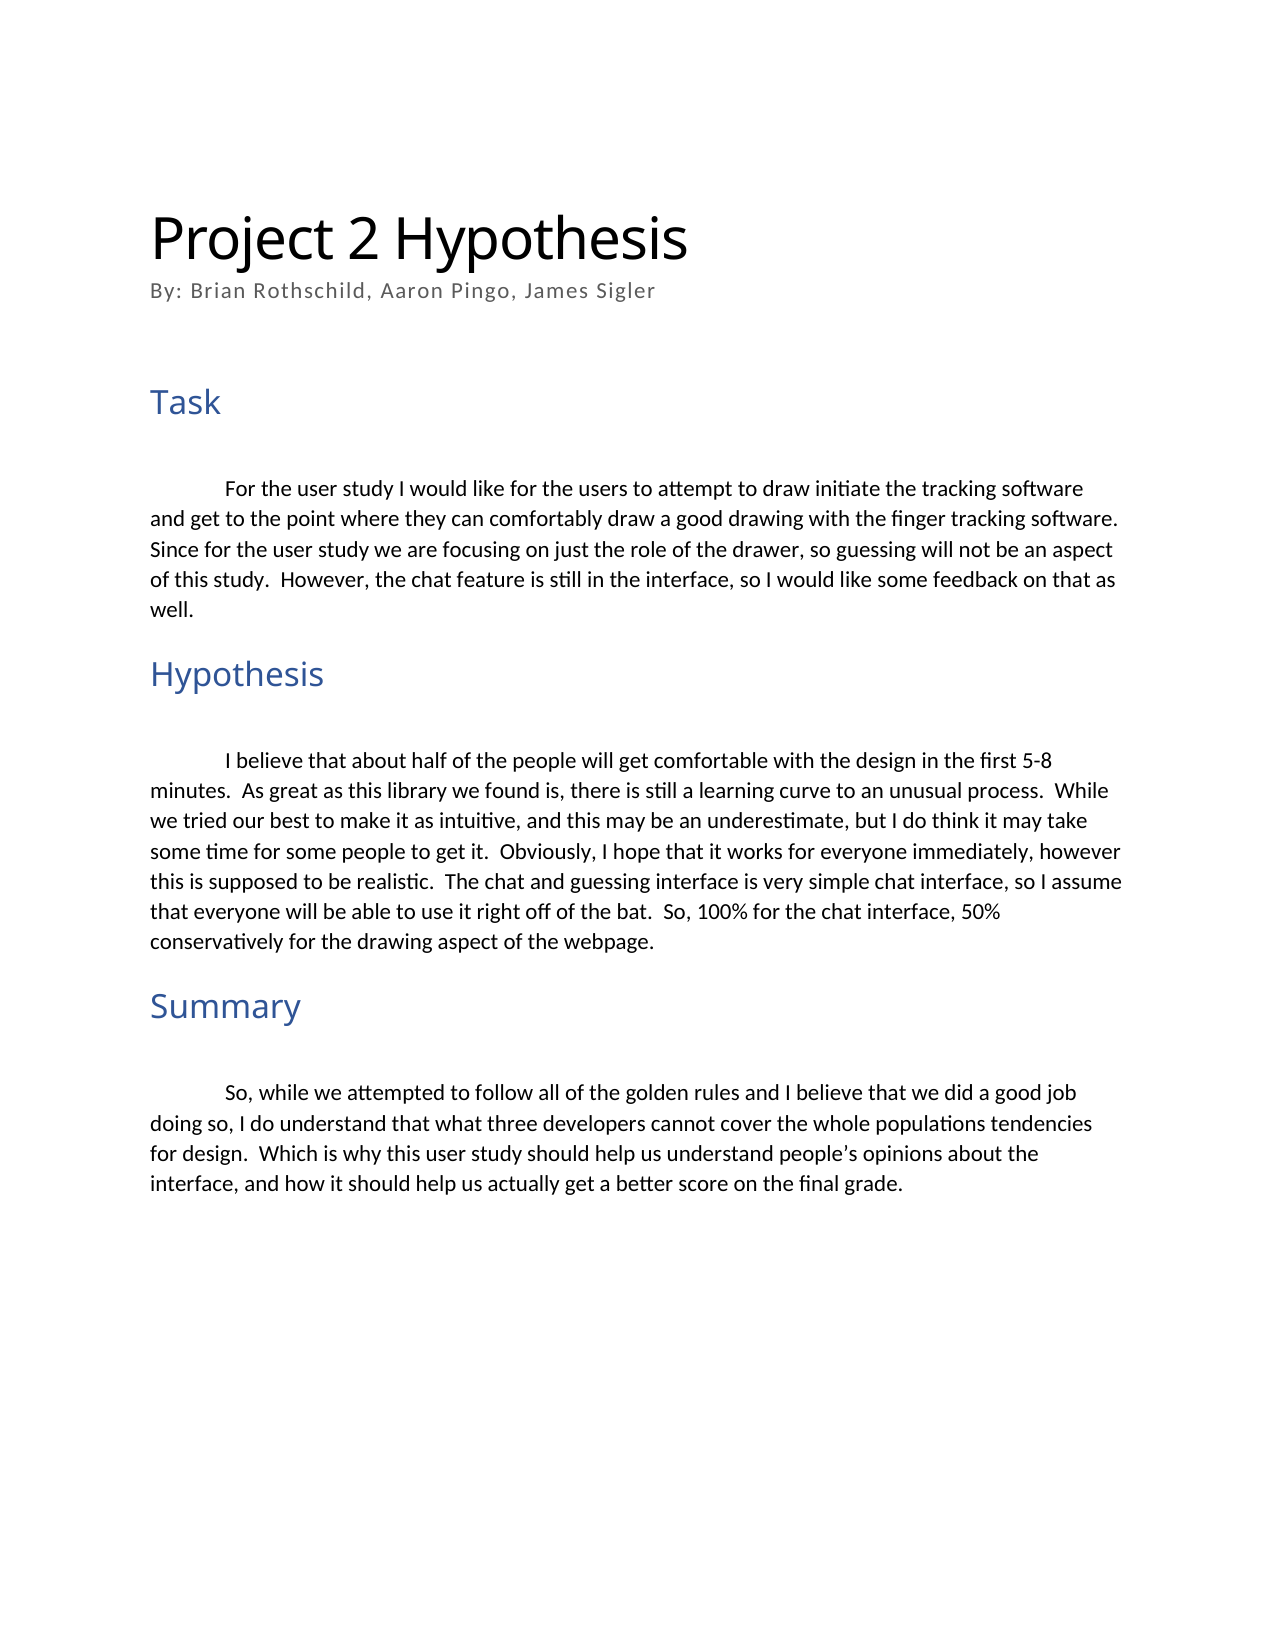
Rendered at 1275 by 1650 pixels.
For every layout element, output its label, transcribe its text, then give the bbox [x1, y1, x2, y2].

subtitle Task [150, 378, 1125, 424]
title Project 2 Hypothesis [150, 197, 1125, 276]
subtitle Hypothesis [150, 650, 1125, 696]
text I believe that about half of the people will get comfortable with the design in the first 5-8 minutes. As great as this library we found is, there is still a learning curve to an unusual process. While we tried our best to make it as intuitive, and this may be an underestimate, but I do think it may take some time for some people to get it. Obviously, I hope that it works for everyone immediately, however this is supposed to be realistic. The chat and guessing interface is very simple chat interface, so I assume that everyone will be able to use it right off of the bat. So, 100% for the chat interface, 50% conservatively for the drawing aspect of the webpage. [150, 746, 1125, 955]
text So, while we attempted to follow all of the golden rules and I believe that we did a good job doing so, I do understand that what three developers cannot cover the whole populations tendencies for design. Which is why this user study should help us understand people’s opinions about the interface, and how it should help us actually get a better score on the final grade. [150, 1078, 1125, 1197]
subtitle Summary [150, 983, 1125, 1028]
text For the user study I would like for the users to attempt to draw initiate the tracking software and get to the point where they can comfortably draw a good drawing with the finger tracking software. Since for the user study we are focusing on just the role of the drawer, so guessing will not be an aspect of this study. However, the chat feature is still in the interface, so I would like some feedback on that as well. [150, 474, 1125, 623]
subtitle By: Brian Rothschild, Aaron Pingo, James Sigler [150, 276, 1125, 304]
